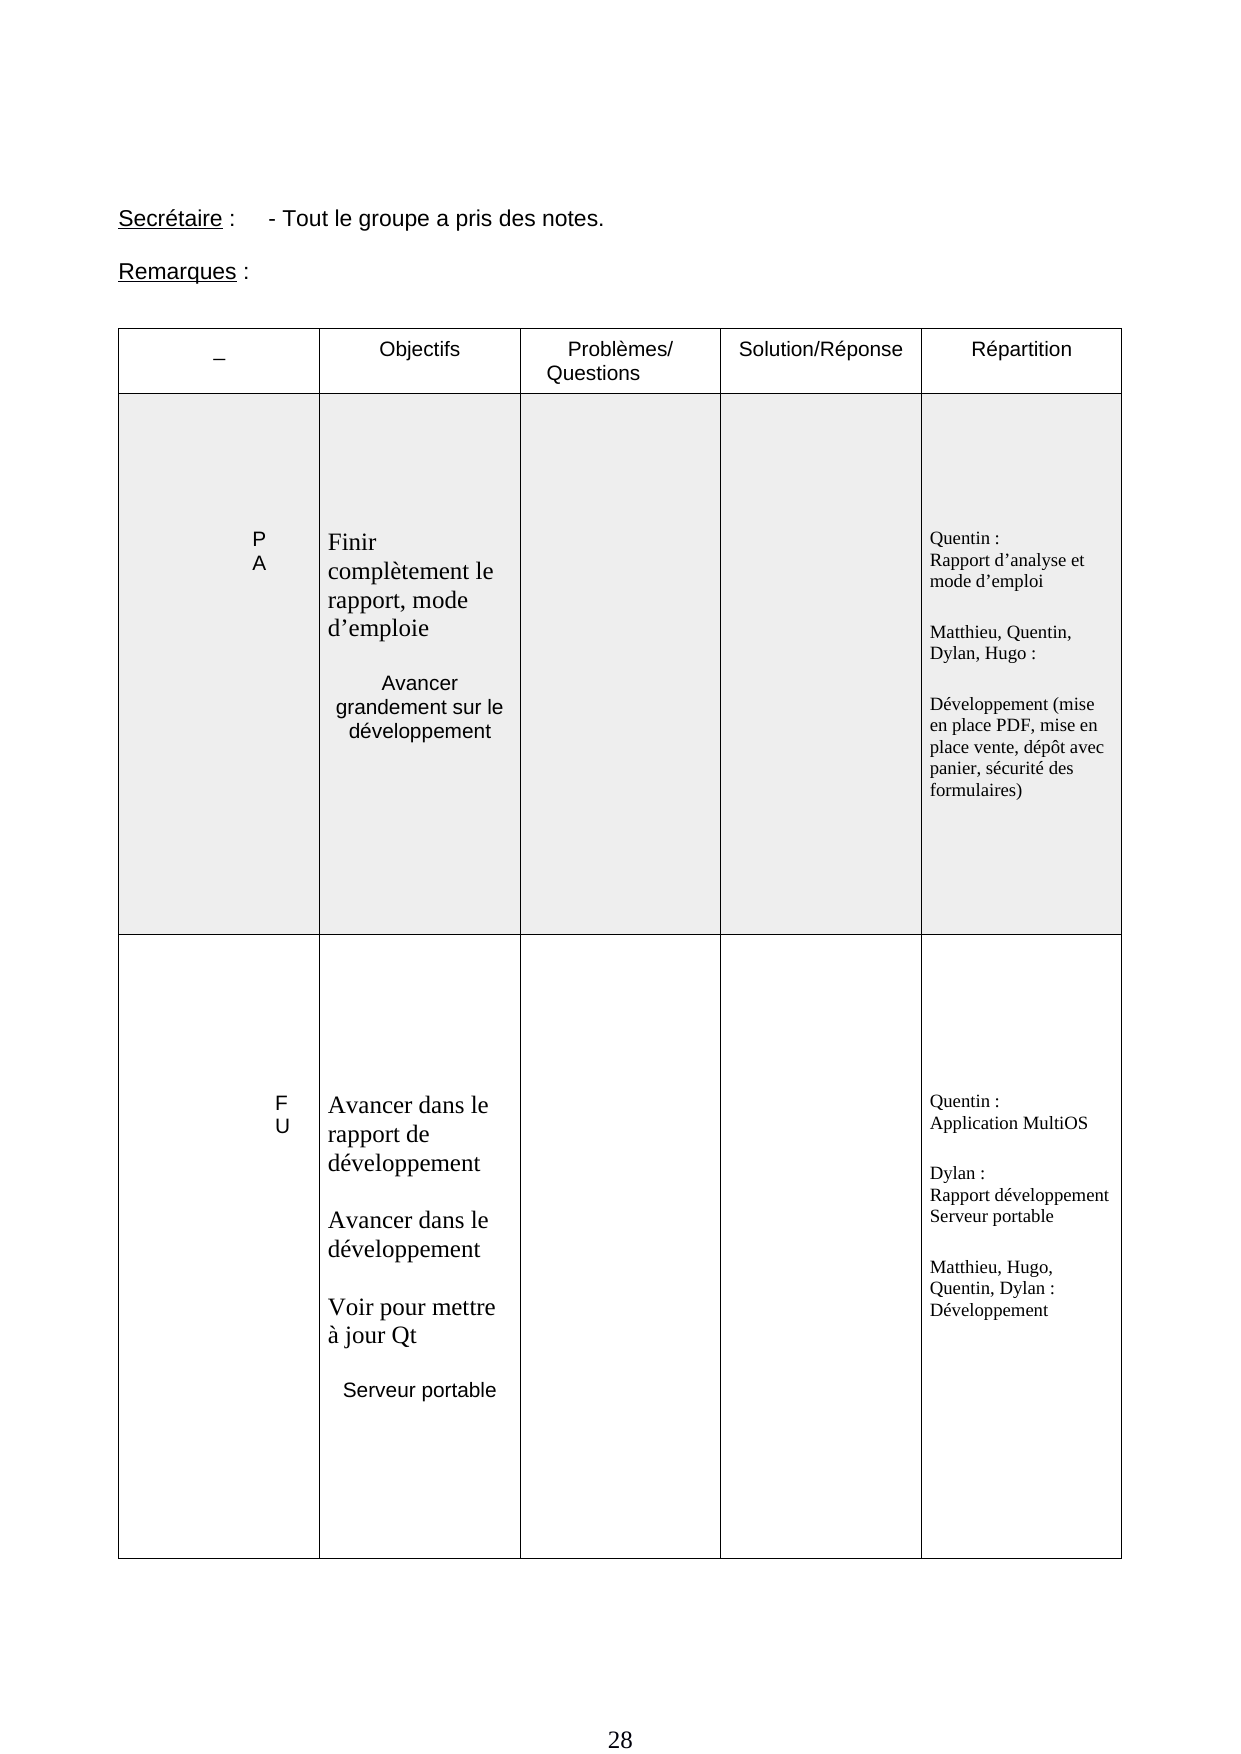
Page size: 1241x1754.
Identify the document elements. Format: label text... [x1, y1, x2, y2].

text Remarques : [118, 258, 1122, 284]
text Secrétaire : - Tout le groupe a pris des notes. [118, 205, 1122, 231]
